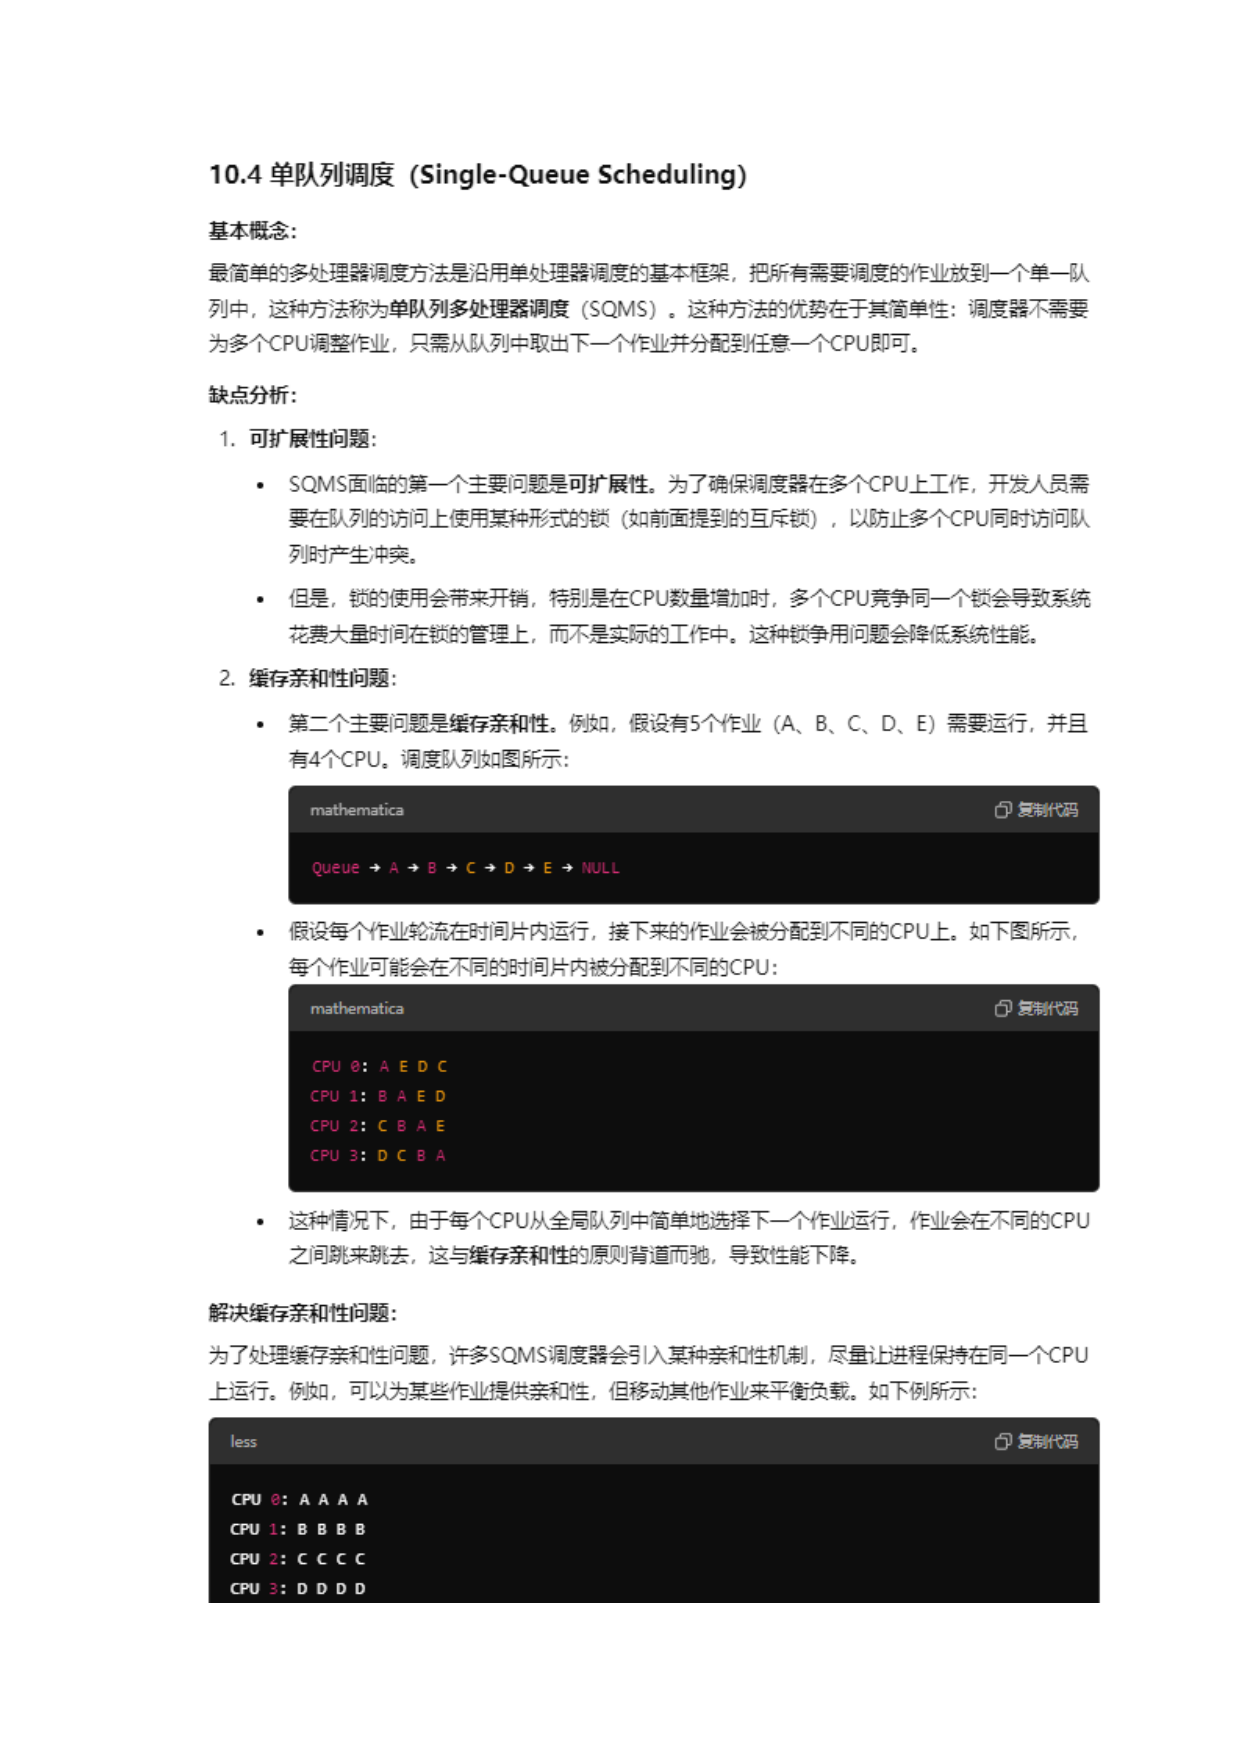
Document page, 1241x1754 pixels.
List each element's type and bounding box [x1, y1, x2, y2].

picture [187, 151, 1208, 1603]
